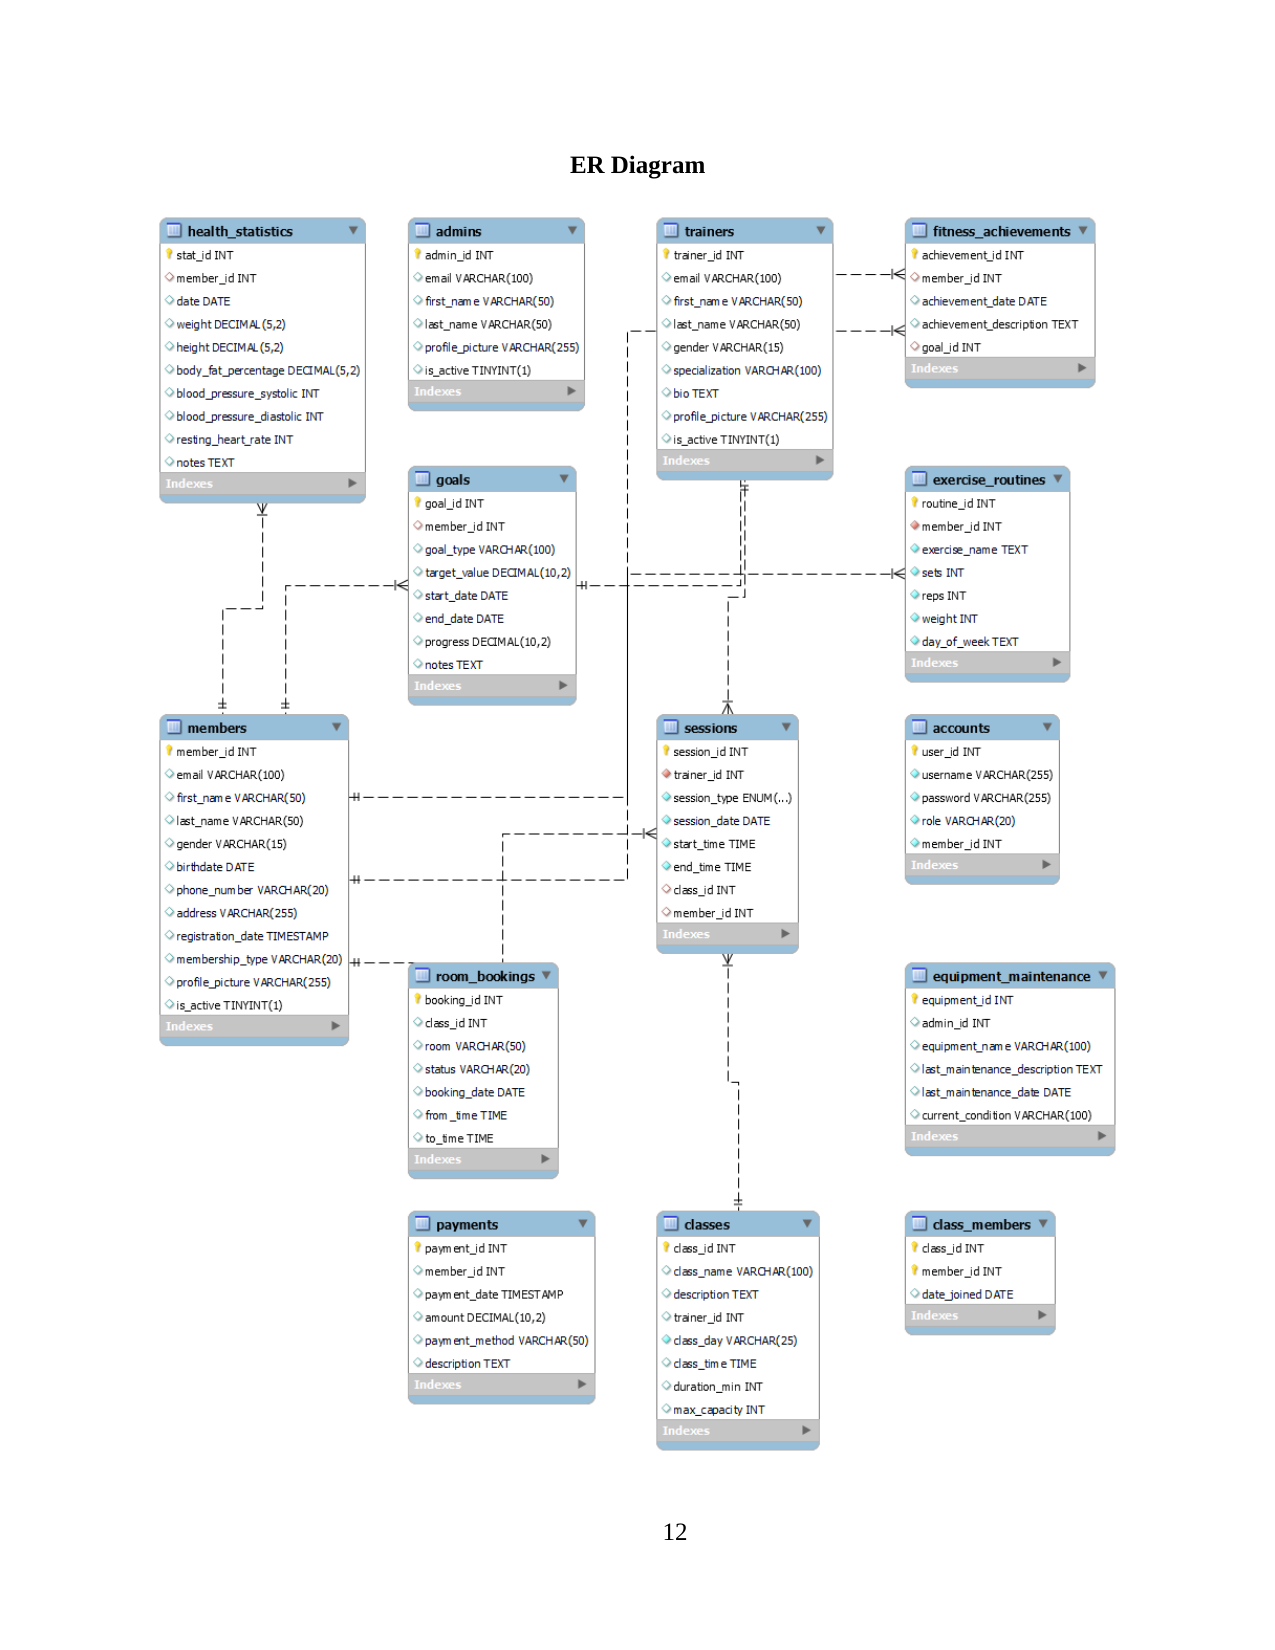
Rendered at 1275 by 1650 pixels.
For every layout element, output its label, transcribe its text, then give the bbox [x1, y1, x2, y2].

picture [150, 207, 1125, 1460]
text ER Diagram [150, 150, 1125, 179]
